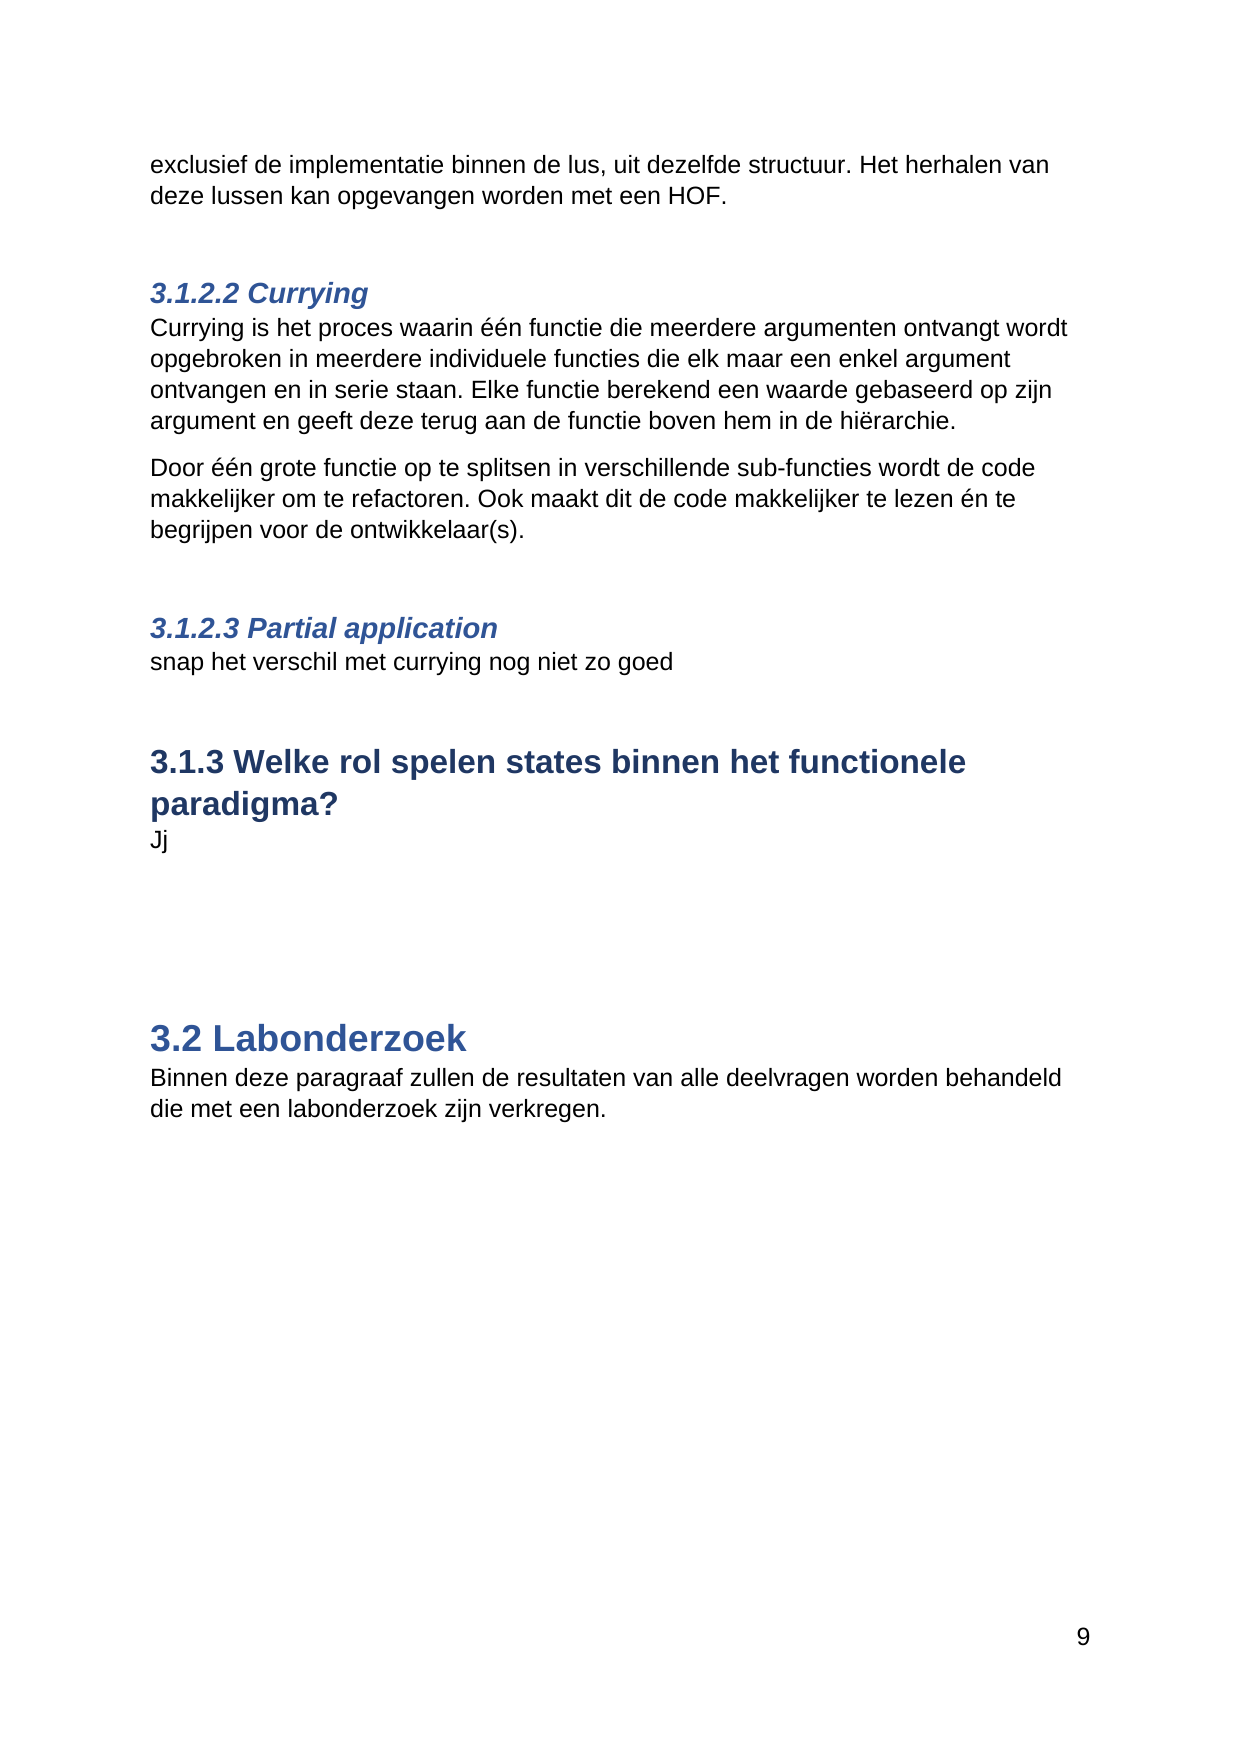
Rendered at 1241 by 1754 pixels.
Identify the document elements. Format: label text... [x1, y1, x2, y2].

subtitle 3.1.3 Welke rol spelen states binnen het functionele paradigma? [150, 742, 1090, 822]
subtitle 3.1.2.3 Partial application [150, 611, 1090, 644]
subtitle 3.1.2.2 Currying [150, 276, 1090, 310]
subtitle 3.2 Labonderzoek [150, 1016, 1090, 1059]
text Currying is het proces waarin één functie die meerdere argumenten ontvangt wordt opgebroken in meerdere individuele functies die elk maar een enkel argument ontvangen en in serie staan. Elke functie berekend een waarde gebaseerd op zijn argument en geeft deze terug aan de functie boven hem in de hiërarchie. [150, 313, 1090, 434]
text Binnen deze paragraaf zullen de resultaten van alle deelvragen worden behandeld die met een labonderzoek zijn verkregen. [150, 1063, 1090, 1123]
text Door één grote functie op te splitsen in verschillende sub-functies wordt de code makkelijker om te refactoren. Ook maakt dit de code makkelijker te lezen én te begrijpen voor de ontwikkelaar(s). [150, 453, 1090, 544]
text Jj [150, 825, 1090, 854]
text snap het verschil met currying nog niet zo goed [150, 647, 1090, 676]
